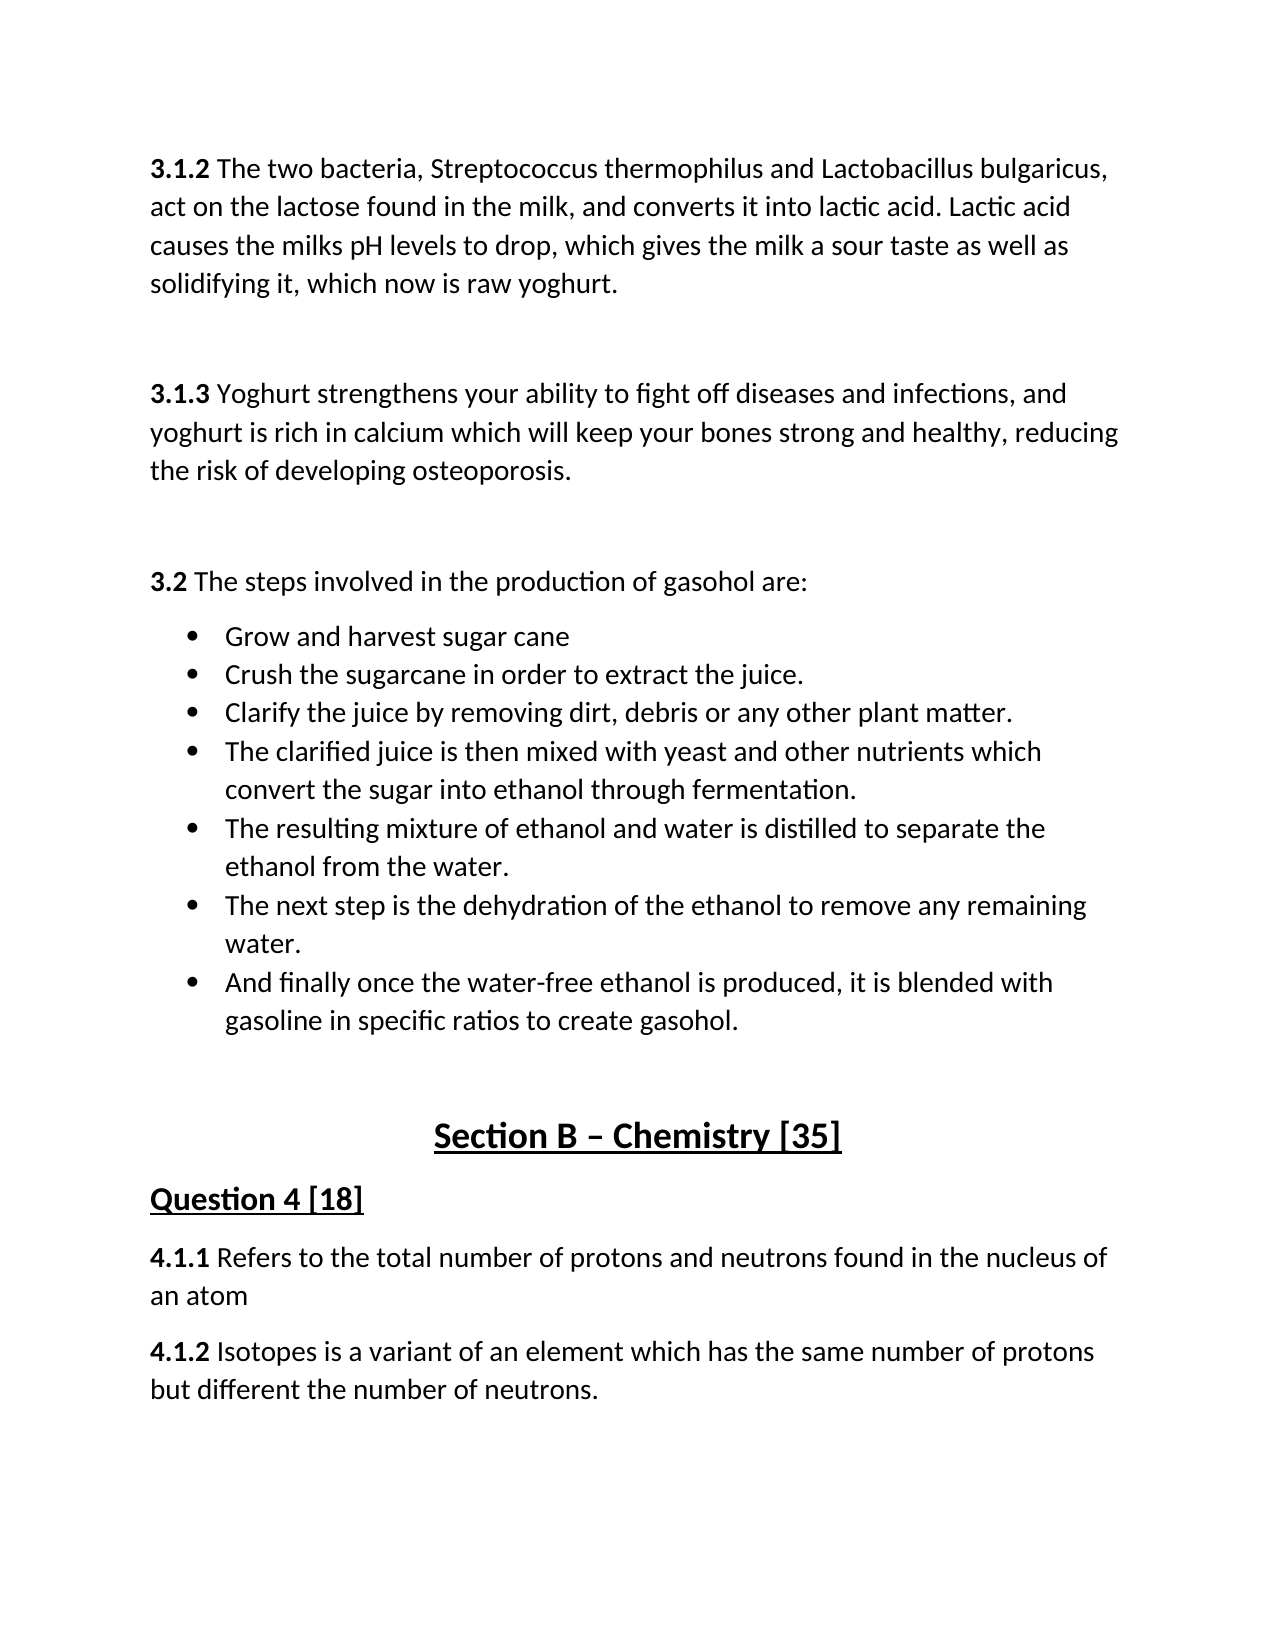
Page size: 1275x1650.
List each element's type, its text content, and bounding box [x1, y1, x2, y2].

list And finally once the water-free ethanol is produced, it is blended with gasoline in specific ratios to create gasohol. [187, 964, 1125, 1038]
text 3.1.3 Yoghurt strengthens your ability to fight off diseases and infections, and yoghurt is rich in calcium which will keep your bones strong and healthy, reducing the risk of developing osteoporosis. [150, 376, 1125, 488]
list The next step is the dehydration of the ethanol to remove any remaining water. [187, 887, 1125, 961]
list The clarified juice is then mixed with yeast and other nutrients which convert the sugar into ethanol through fermentation. [187, 733, 1125, 807]
text 3.2 The steps involved in the production of gasohol are: [150, 563, 1125, 598]
text 4.1.2 Isotopes is a variant of an element which has the same number of protons but different the number of neutrons. [150, 1333, 1125, 1407]
text Question 4 [18] [150, 1178, 1125, 1219]
list Clarify the juice by removing dirt, debris or any other plant matter. [187, 694, 1125, 730]
list Crush the sugarcane in order to extract the juice. [187, 656, 1125, 692]
text 4.1.1 Refers to the total number of protons and neutrons found in the nucleus of an atom [150, 1239, 1125, 1313]
list Grow and harvest sugar cane [187, 618, 1125, 653]
list The resulting mixture of ethanol and water is distilled to separate the ethanol from the water. [187, 810, 1125, 884]
text Section B – Chemistry [35] [150, 1112, 1125, 1158]
text 3.1.2 The two bacteria, Streptococcus thermophilus and Lactobacillus bulgaricus, act on the lactose found in the milk, and converts it into lactic acid. Lactic acid causes the milks pH levels to drop, which gives the milk a sour taste as well as solidifying it, which now is raw yoghurt. [150, 150, 1125, 301]
